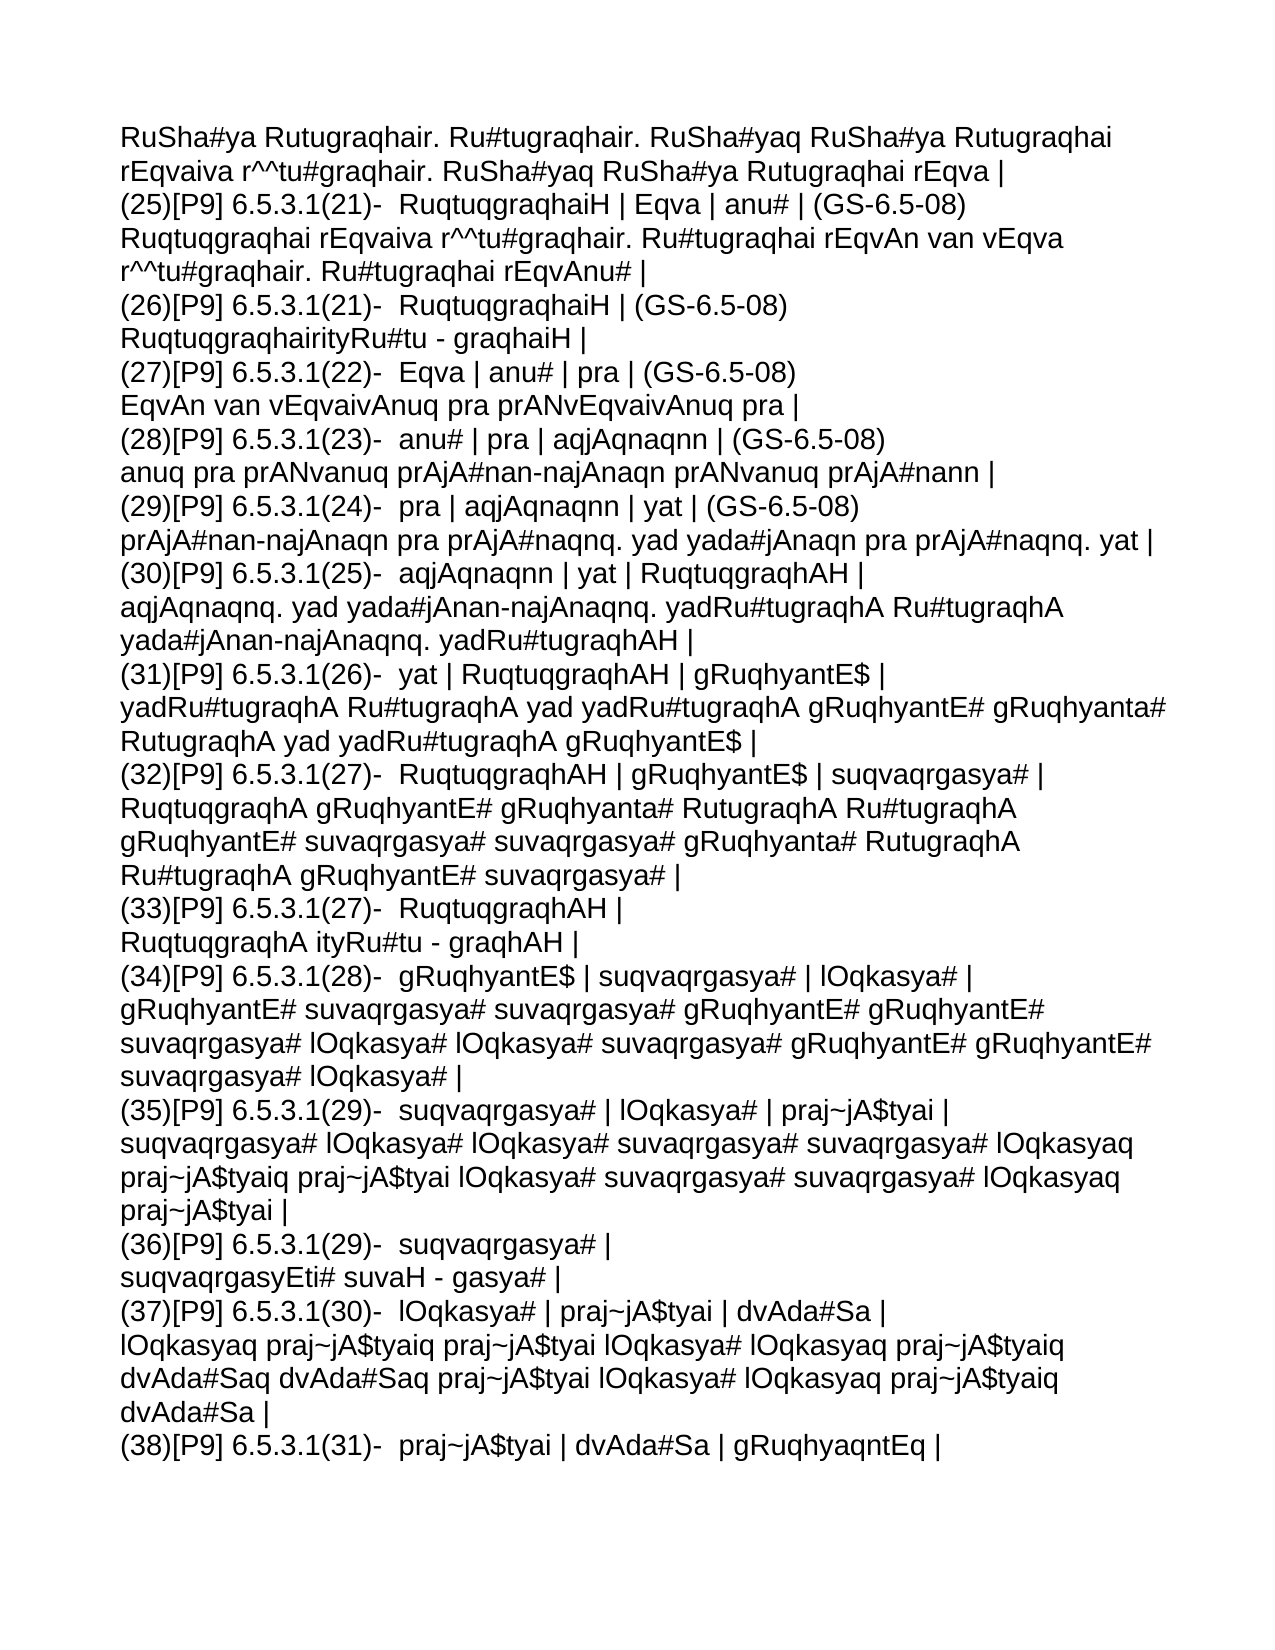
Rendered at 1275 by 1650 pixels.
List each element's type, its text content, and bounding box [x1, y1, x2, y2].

text (26)[P9] 6.5.3.1(21)- RuqtuqgraqhaiH | (GS-6.5-08) [120, 288, 1200, 321]
text RuqtuqgraqhairityRu#tu - graqhaiH | [120, 321, 1200, 355]
text (28)[P9] 6.5.3.1(23)- anu# | pra | aqjAqnaqnn | (GS-6.5-08) [120, 422, 1200, 455]
text prAjA#nan-najAnaqn pra prAjA#naqnq. yad yada#jAnaqn pra prAjA#naqnq. yat | [120, 522, 1200, 556]
text suqvaqrgasya# lOqkasya# lOqkasya# suvaqrgasya# suvaqrgasya# lOqkasyaq praj~jA$tyaiq praj~jA$tyai lOqkasya# suvaqrgasya# suvaqrgasya# lOqkasyaq praj~jA$tyai | [120, 1126, 1200, 1227]
text (34)[P9] 6.5.3.1(28)- gRuqhyantE$ | suqvaqrgasya# | lOqkasya# | [120, 958, 1200, 992]
text aqjAqnaqnq. yad yada#jAnan-najAnaqnq. yadRu#tugraqhA Ru#tugraqhA yada#jAnan-najAnaqnq. yadRu#tugraqhAH | [120, 589, 1200, 657]
text Ruqtuqgraqhai rEqvaiva r^^tu#graqhair. Ru#tugraqhai rEqvAn van vEqva r^^tu#graqhair. Ru#tugraqhai rEqvAnu# | [120, 221, 1200, 288]
text (35)[P9] 6.5.3.1(29)- suqvaqrgasya# | lOqkasya# | praj~jA$tyai | [120, 1093, 1200, 1126]
text (37)[P9] 6.5.3.1(30)- lOqkasya# | praj~jA$tyai | dvAda#Sa | [120, 1294, 1200, 1327]
text (32)[P9] 6.5.3.1(27)- RuqtuqgraqhAH | gRuqhyantE$ | suqvaqrgasya# | [120, 757, 1200, 791]
text RuqtuqgraqhA gRuqhyantE# gRuqhyanta# RutugraqhA Ru#tugraqhA gRuqhyantE# suvaqrgasya# suvaqrgasya# gRuqhyanta# RutugraqhA Ru#tugraqhA gRuqhyantE# suvaqrgasya# | [120, 791, 1200, 891]
text (27)[P9] 6.5.3.1(22)- Eqva | anu# | pra | (GS-6.5-08) [120, 355, 1200, 388]
text (29)[P9] 6.5.3.1(24)- pra | aqjAqnaqnn | yat | (GS-6.5-08) [120, 489, 1200, 522]
text (25)[P9] 6.5.3.1(21)- RuqtuqgraqhaiH | Eqva | anu# | (GS-6.5-08) [120, 187, 1200, 221]
text RuqtuqgraqhA ityRu#tu - graqhAH | [120, 925, 1200, 958]
text (33)[P9] 6.5.3.1(27)- RuqtuqgraqhAH | [120, 891, 1200, 925]
text (38)[P9] 6.5.3.1(31)- praj~jA$tyai | dvAda#Sa | gRuqhyaqntEq | [120, 1428, 1200, 1462]
text gRuqhyantE# suvaqrgasya# suvaqrgasya# gRuqhyantE# gRuqhyantE# suvaqrgasya# lOqkasya# lOqkasya# suvaqrgasya# gRuqhyantE# gRuqhyantE# suvaqrgasya# lOqkasya# | [120, 992, 1200, 1093]
text (31)[P9] 6.5.3.1(26)- yat | RuqtuqgraqhAH | gRuqhyantE$ | [120, 657, 1200, 690]
text (30)[P9] 6.5.3.1(25)- aqjAqnaqnn | yat | RuqtuqgraqhAH | [120, 556, 1200, 589]
text (36)[P9] 6.5.3.1(29)- suqvaqrgasya# | [120, 1227, 1200, 1260]
text anuq pra prANvanuq prAjA#nan-najAnaqn prANvanuq prAjA#nann | [120, 455, 1200, 489]
text suqvaqrgasyEti# suvaH - gasya# | [120, 1260, 1200, 1294]
text RuSha#ya Rutugraqhair. Ru#tugraqhair. RuSha#yaq RuSha#ya Rutugraqhai rEqvaiva r^^tu#graqhair. RuSha#yaq RuSha#ya Rutugraqhai rEqva | [120, 120, 1200, 187]
text EqvAn van vEqvaivAnuq pra prANvEqvaivAnuq pra | [120, 388, 1200, 422]
text lOqkasyaq praj~jA$tyaiq praj~jA$tyai lOqkasya# lOqkasyaq praj~jA$tyaiq dvAda#Saq dvAda#Saq praj~jA$tyai lOqkasya# lOqkasyaq praj~jA$tyaiq dvAda#Sa | [120, 1327, 1200, 1428]
text yadRu#tugraqhA Ru#tugraqhA yad yadRu#tugraqhA gRuqhyantE# gRuqhyanta# RutugraqhA yad yadRu#tugraqhA gRuqhyantE$ | [120, 690, 1200, 757]
